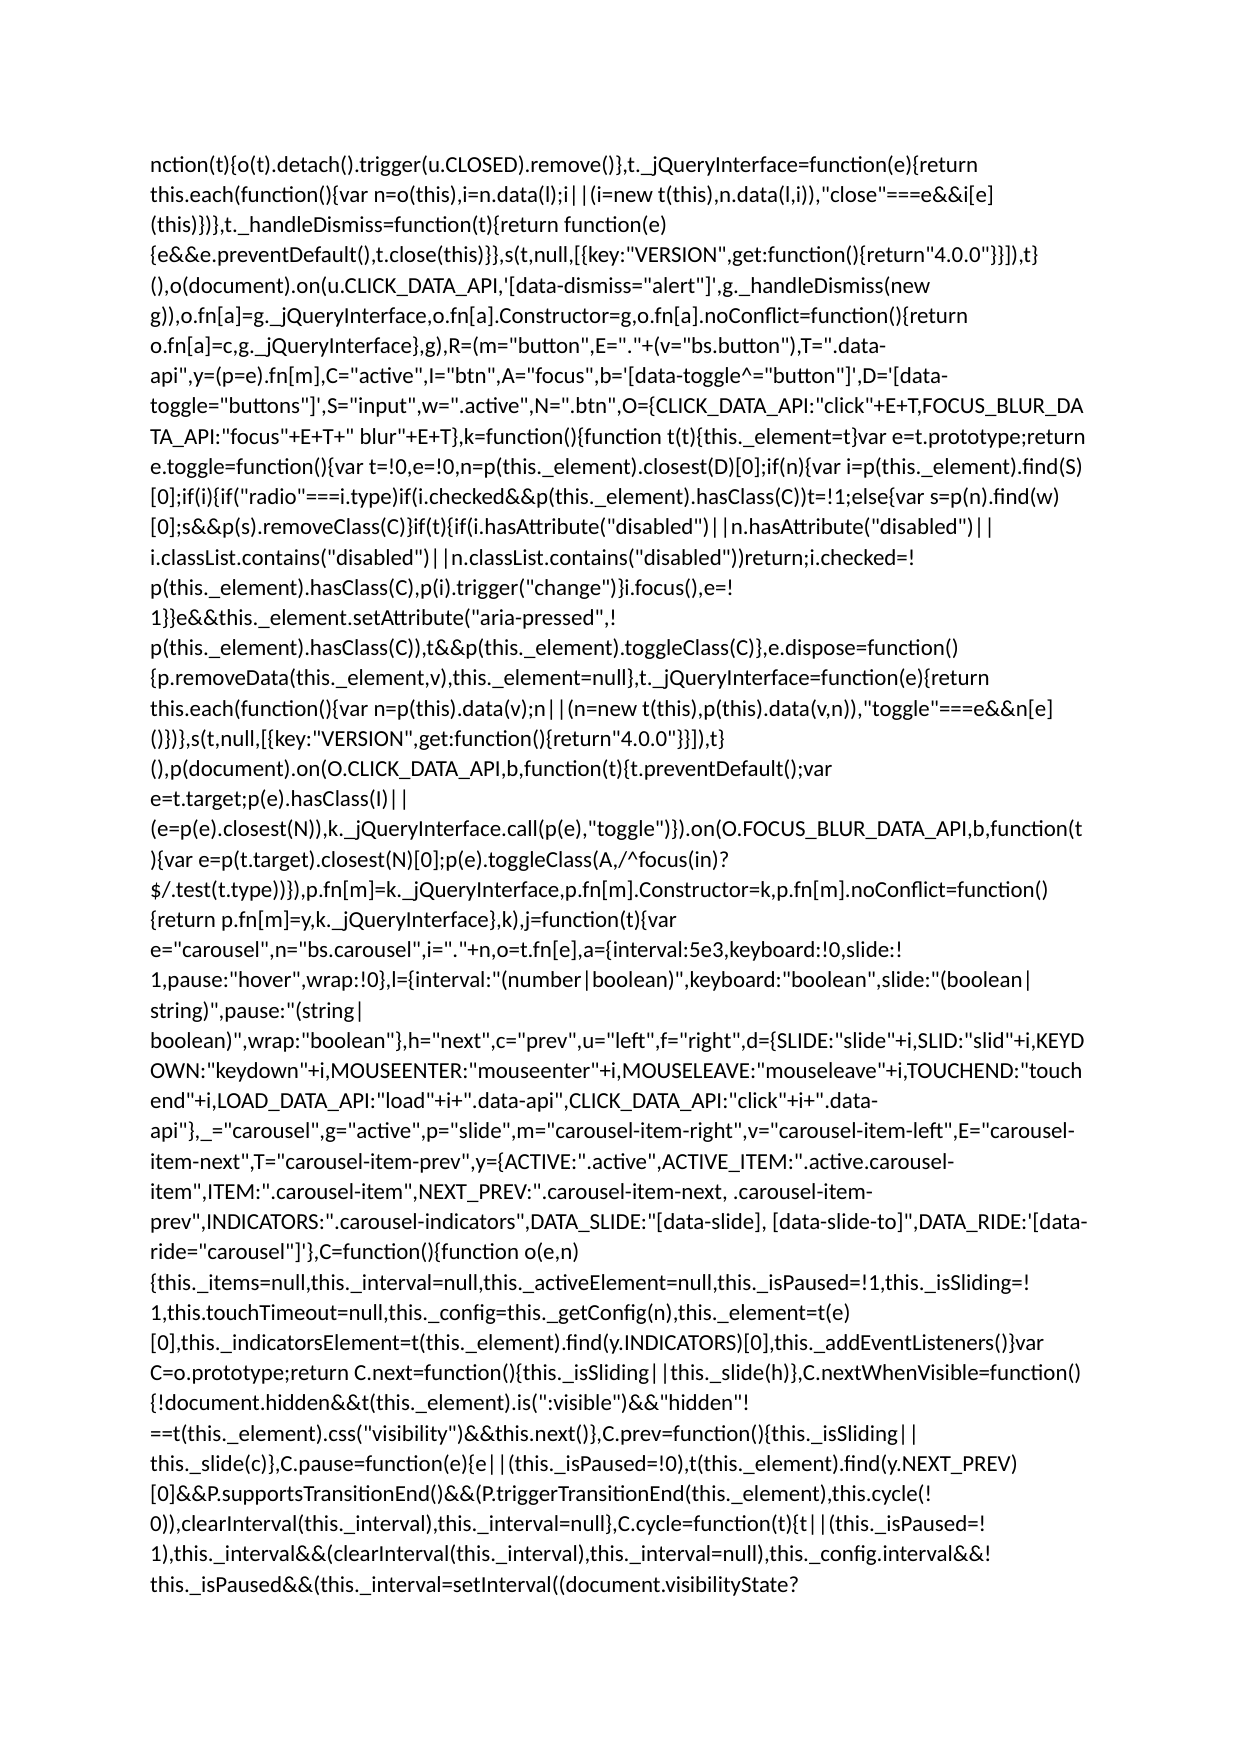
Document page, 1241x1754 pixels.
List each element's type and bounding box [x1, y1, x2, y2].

text [150, 150, 1090, 1598]
